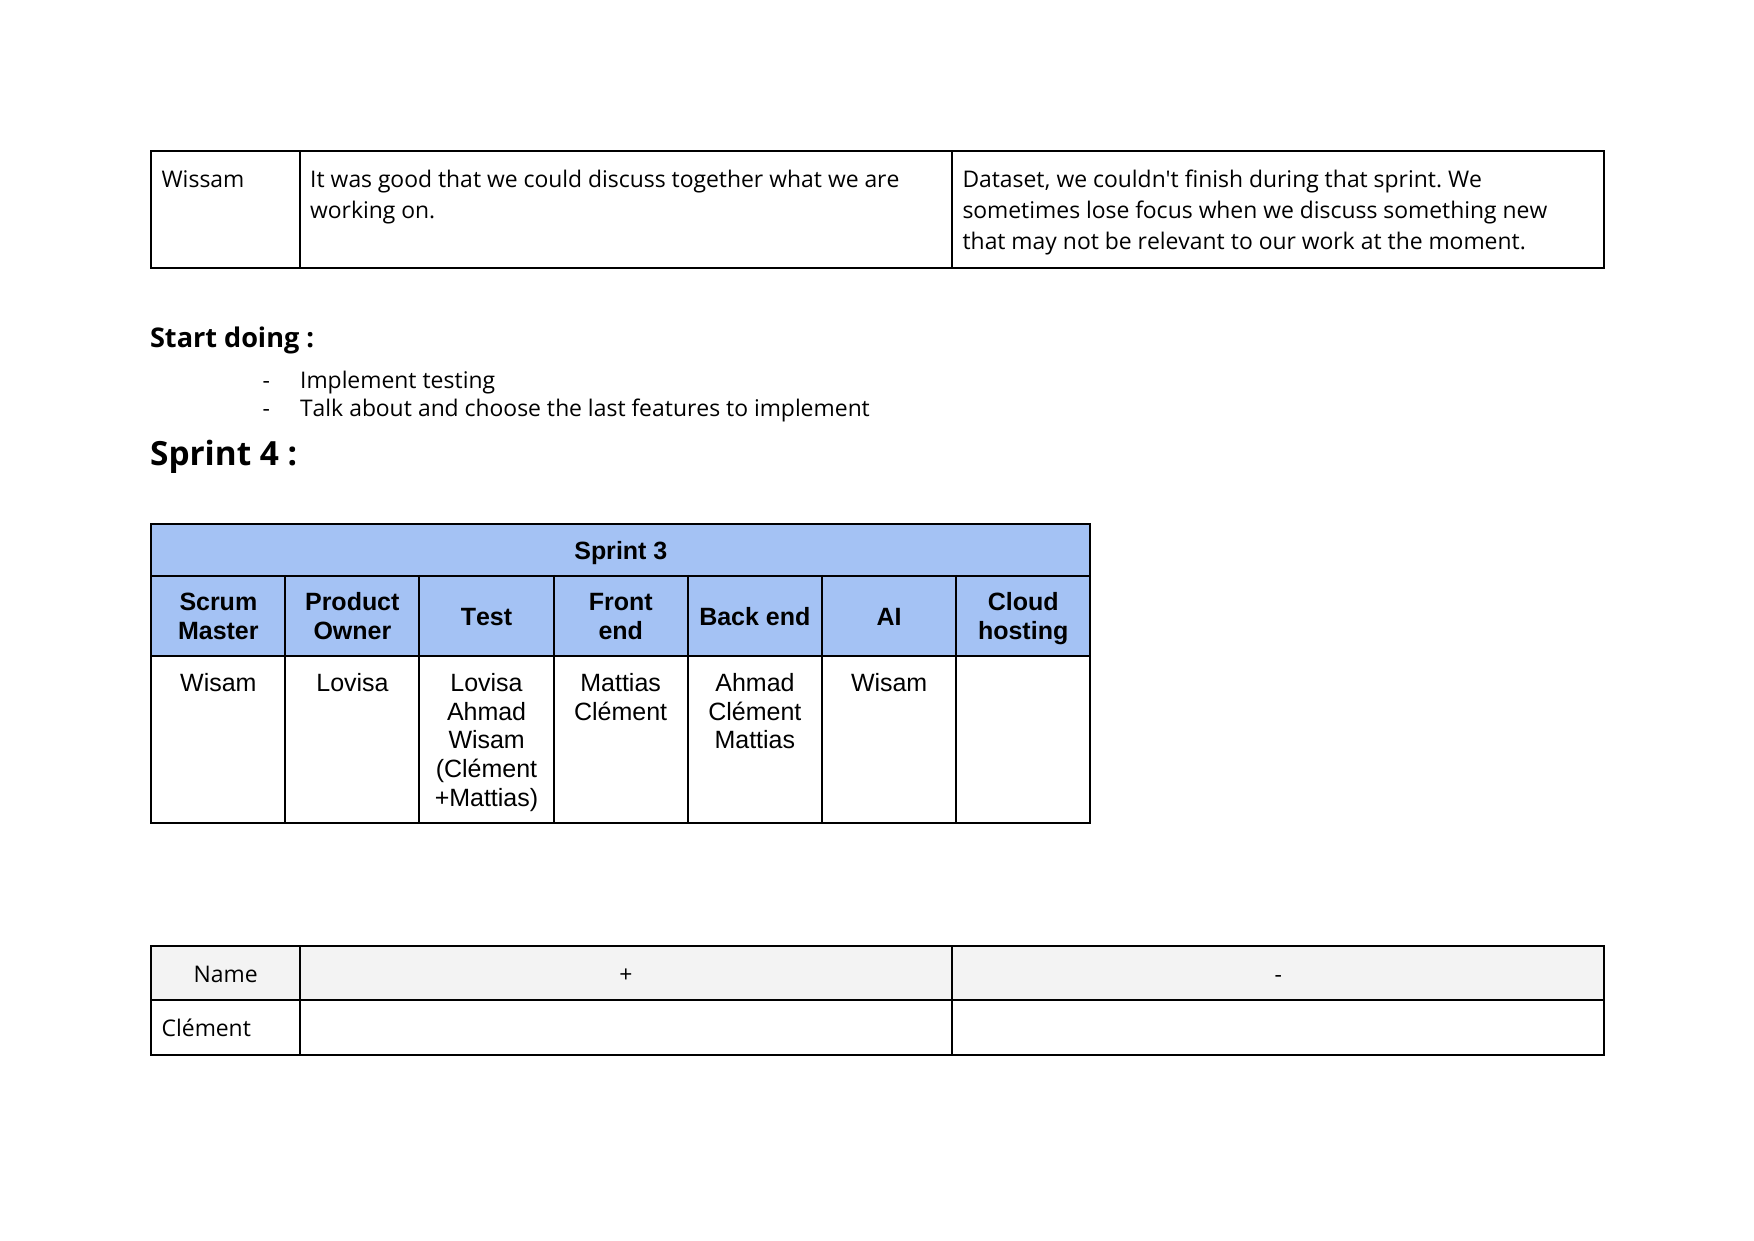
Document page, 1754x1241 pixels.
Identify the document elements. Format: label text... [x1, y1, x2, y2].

table_cell AI [823, 577, 955, 655]
table_cell Mattias Clément [555, 657, 687, 822]
subtitle Start doing : [150, 319, 1418, 356]
table_cell Back end [689, 577, 821, 655]
table_cell Scrum Master [152, 577, 284, 655]
table_cell Lovisa Ahmad Wisam (Clément+Mattias) [420, 657, 553, 822]
table_header - [953, 947, 1603, 999]
table_cell Product Owner [286, 577, 418, 655]
table_cell Clément [152, 1001, 299, 1053]
table_cell Lovisa [286, 657, 418, 822]
table_cell Test [420, 577, 553, 655]
table_cell Cloud hosting [957, 577, 1089, 655]
table_cell [301, 1001, 951, 1053]
list Talk about and choose the last features to implement [262, 394, 1604, 422]
table_cell [957, 657, 1089, 822]
list Implement testing [262, 366, 1604, 394]
table_cell Wisam [823, 657, 955, 822]
table_cell Ahmad Clément Mattias [689, 657, 821, 822]
table_header + [301, 947, 951, 999]
table_cell Dataset, we couldn't finish during that sprint. We sometimes lose focus when we discuss something new that may not be relevant to our work at the moment. [953, 152, 1603, 267]
table_cell [953, 1001, 1603, 1053]
table_cell It was good that we could discuss together what we are working on. [301, 152, 951, 267]
table_cell Front end [555, 577, 687, 655]
table_cell Wisam [152, 657, 284, 822]
text Sprint 4 : [150, 433, 1604, 473]
table_header Name [152, 947, 299, 999]
table_cell Wissam [152, 152, 299, 267]
table_header Sprint 3 [152, 525, 1089, 575]
